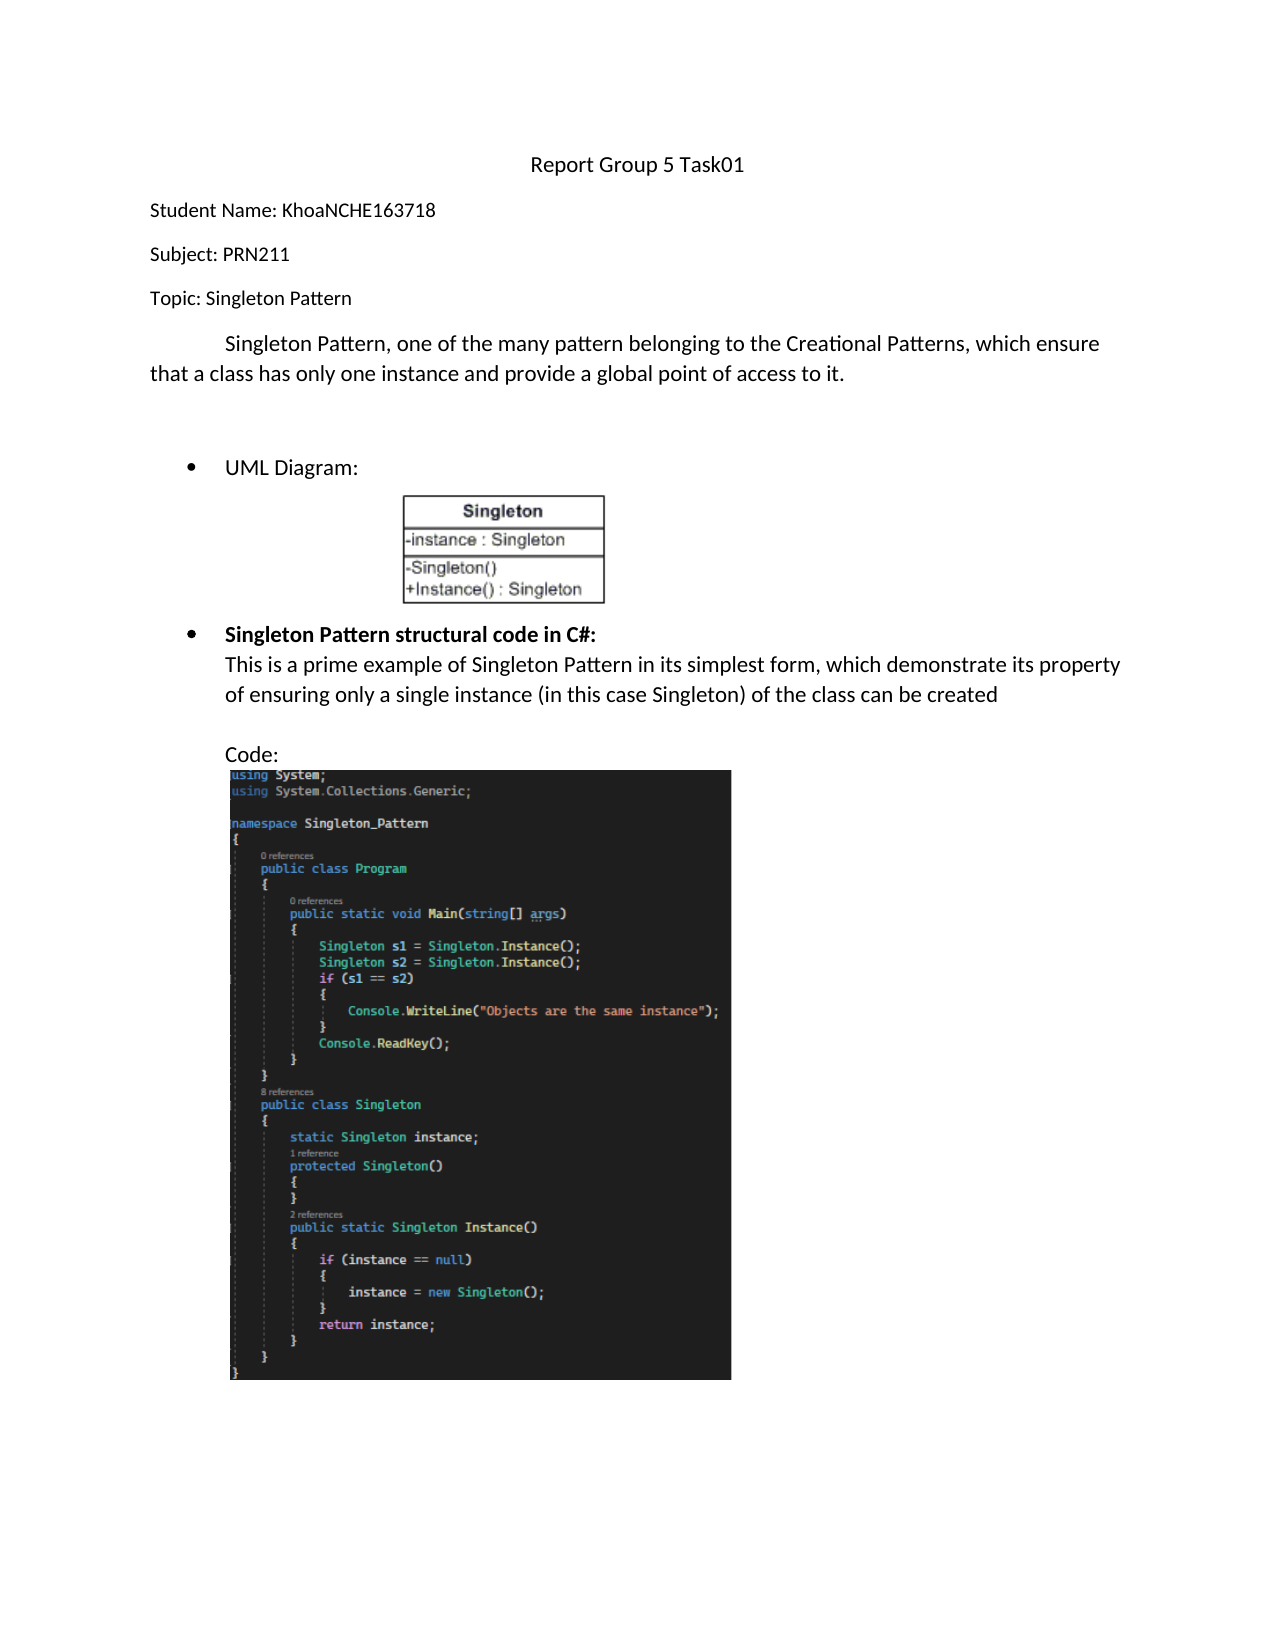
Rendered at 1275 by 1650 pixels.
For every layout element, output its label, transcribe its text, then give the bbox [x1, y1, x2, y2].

list Singleton Pattern structural code in C#: [187, 620, 1125, 648]
picture [230, 770, 732, 1380]
text Subject: PRN211 [150, 241, 1125, 266]
list Code: [225, 741, 1125, 769]
list This is a prime example of Singleton Pattern in its simplest form, which demonstrate its property of ensuring only a single instance (in this case Singleton) of the class can be created [225, 650, 1125, 708]
text Report Group 5 Task01 [150, 150, 1125, 178]
list UML Diagram: [187, 453, 1125, 481]
text Topic: Singleton Pattern [150, 285, 1125, 310]
picture [300, 483, 724, 618]
text Singleton Pattern, one of the many pattern belonging to the Creational Patterns, which ensure that a class has only one instance and provide a global point of access to it. [150, 329, 1125, 387]
text Student Name: KhoaNCHE163718 [150, 197, 1125, 222]
